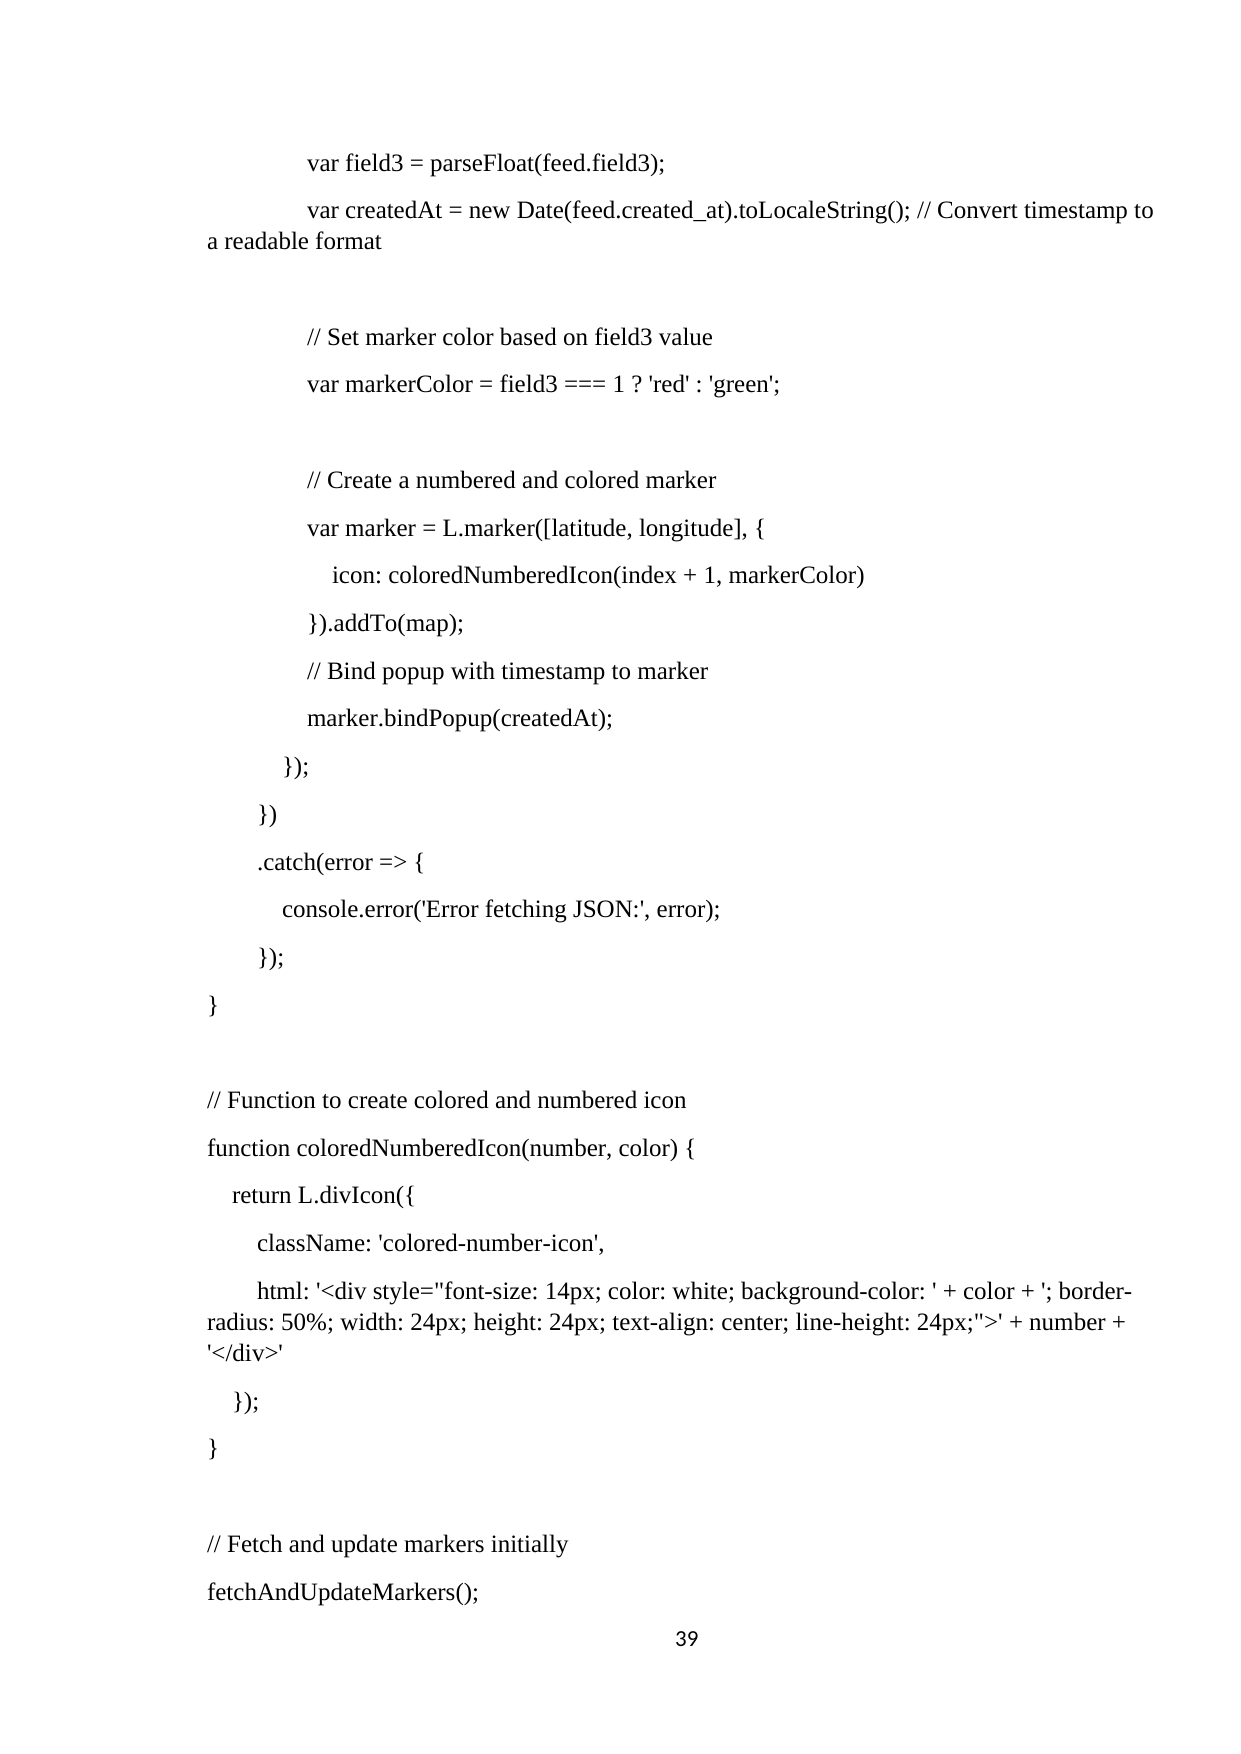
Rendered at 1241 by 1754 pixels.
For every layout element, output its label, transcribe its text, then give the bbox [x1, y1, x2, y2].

text }) [207, 799, 1166, 828]
text var markerColor = field3 === 1 ? 'red' : 'green'; [207, 369, 1166, 398]
text html: '<div style="font-size: 14px; color: white; background-color: ' + color + '; border-radius: 50%; width: 24px; height: 24px; text-align: center; line-height: 24px;">' + number + '</div>' [207, 1276, 1166, 1367]
text } [207, 990, 1166, 1018]
text } [207, 1433, 1166, 1462]
text var field3 = parseFloat(feed.field3); [207, 148, 1166, 176]
text // Bind popup with timestamp to marker [207, 656, 1166, 684]
text var createdAt = new Date(feed.created_at).toLocaleString(); // Convert timestamp to a readable format [207, 195, 1166, 255]
text }); [207, 942, 1166, 971]
text icon: coloredNumberedIcon(index + 1, markerColor) [207, 560, 1166, 589]
text fetchAndUpdateMarkers(); [207, 1577, 1166, 1605]
text }); [207, 1386, 1166, 1414]
text return L.divIcon({ [207, 1181, 1166, 1209]
text marker.bindPopup(createdAt); [207, 703, 1166, 732]
text function coloredNumberedIcon(number, color) { [207, 1133, 1166, 1162]
text // Create a numbered and colored marker [207, 465, 1166, 494]
text console.error('Error fetching JSON:', error); [207, 894, 1166, 923]
text }); [207, 751, 1166, 780]
text var marker = L.marker([latitude, longitude], { [207, 513, 1166, 541]
text className: 'colored-number-icon', [207, 1228, 1166, 1257]
text }).addTo(map); [207, 608, 1166, 637]
text .catch(error => { [207, 847, 1166, 875]
text // Function to create colored and numbered icon [207, 1085, 1166, 1114]
text // Fetch and update markers initially [207, 1529, 1166, 1558]
text // Set marker color based on field3 value [207, 322, 1166, 351]
